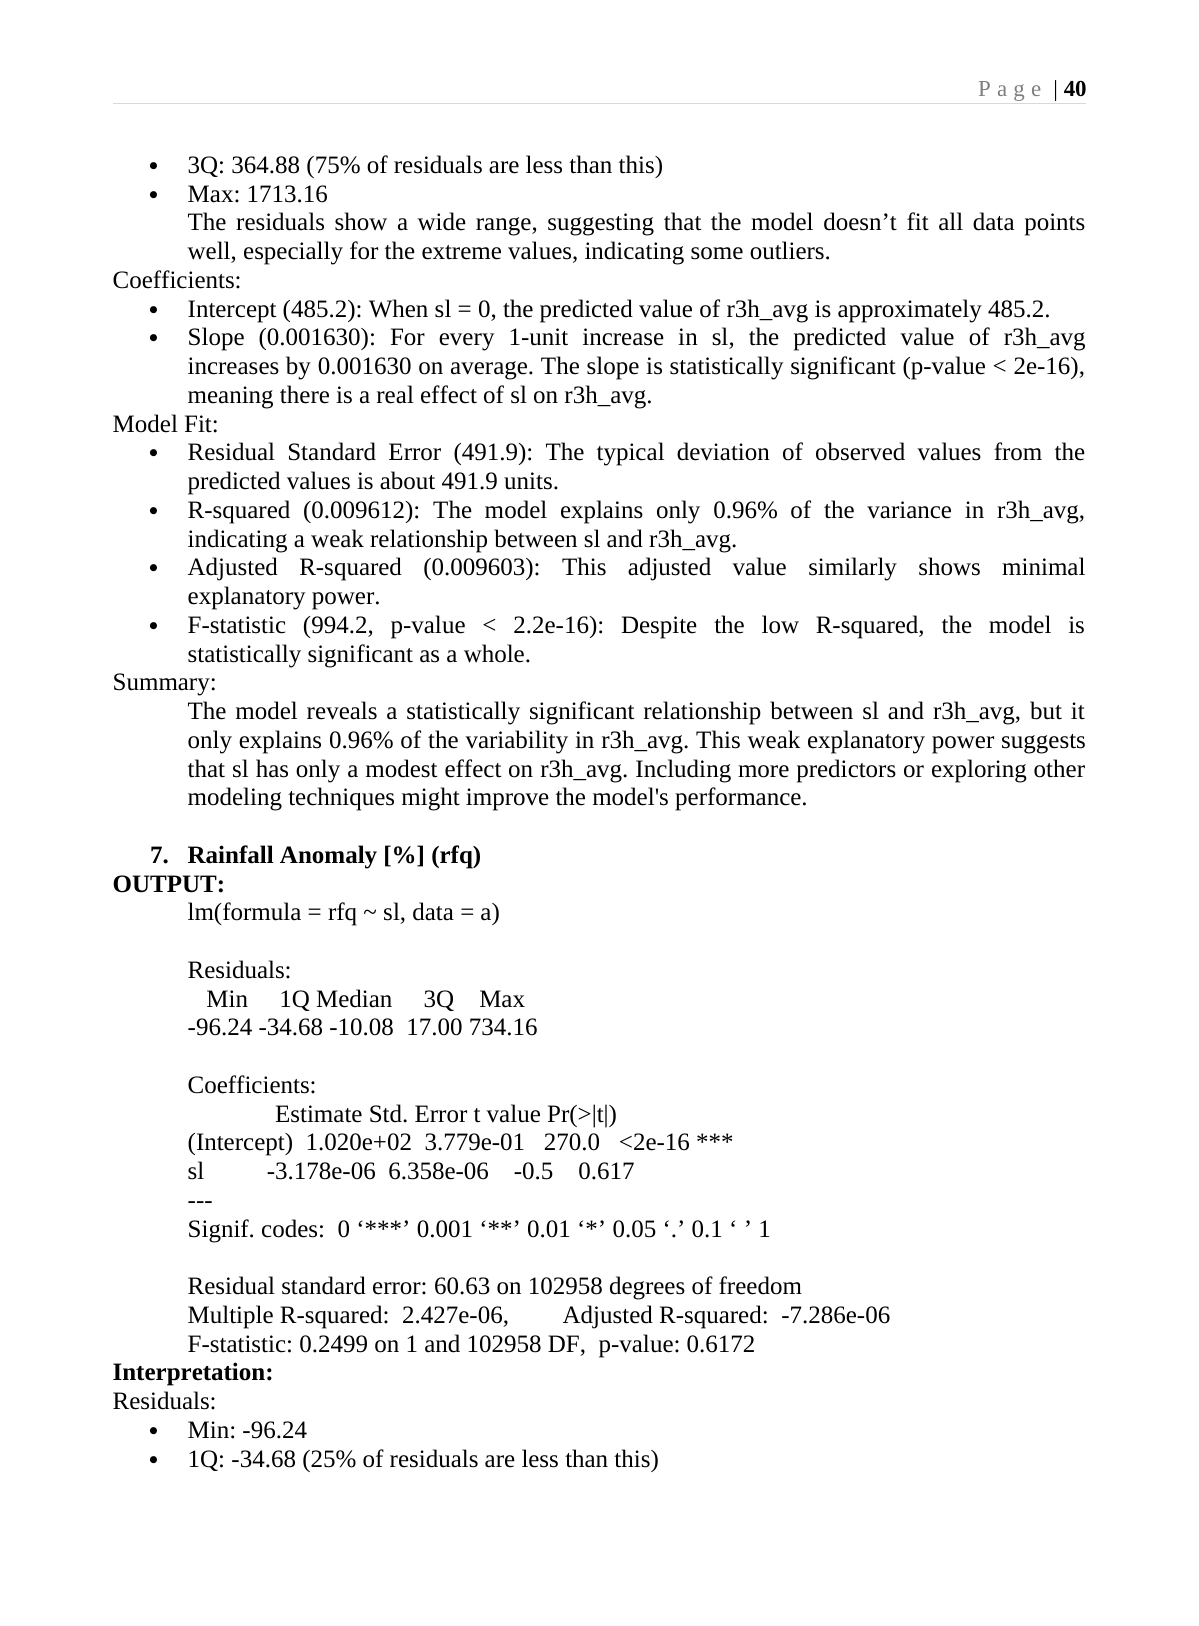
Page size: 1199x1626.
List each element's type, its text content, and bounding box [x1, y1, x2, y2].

list Residual standard error: 60.63 on 102958 degrees of freedom [187, 1271, 1086, 1300]
list Intercept (485.2): When sl = 0, the predicted value of r3h_avg is approximately 485.2. [150, 294, 1086, 322]
text Coefficients: [112, 265, 1086, 294]
list F-statistic: 0.2499 on 1 and 102958 DF, p-value: 0.6172 [187, 1329, 1086, 1357]
list Max: 1713.16 [150, 179, 1086, 207]
list --- [187, 1185, 1086, 1214]
list Estimate Std. Error t value Pr(>|t|) [187, 1099, 1086, 1127]
text Model Fit: [112, 409, 1086, 437]
list The residuals show a wide range, suggesting that the model doesn’t fit all data points well, especially for the extreme values, indicating some outliers. [187, 207, 1086, 265]
list Min 1Q Median 3Q Max [187, 984, 1086, 1012]
list Signif. codes: 0 ‘***’ 0.001 ‘**’ 0.01 ‘*’ 0.05 ‘.’ 0.1 ‘ ’ 1 [187, 1214, 1086, 1242]
text Residuals: [112, 1386, 1086, 1415]
list -96.24 -34.68 -10.08 17.00 734.16 [187, 1012, 1086, 1041]
list Min: -96.24 [150, 1415, 1086, 1444]
list Adjusted R-squared (0.009603): This adjusted value similarly shows minimal explanatory power. [150, 552, 1086, 610]
text OUTPUT: [112, 869, 1086, 897]
list 3Q: 364.88 (75% of residuals are less than this) [150, 150, 1086, 179]
list Residual Standard Error (491.9): The typical deviation of observed values from the predicted values is about 491.9 units. [150, 437, 1086, 495]
list Residuals: [187, 955, 1086, 984]
list F-statistic (994.2, p-value < 2.2e-16): Despite the low R-squared, the model is statistically significant as a whole. [150, 610, 1086, 667]
list The model reveals a statistically significant relationship between sl and r3h_avg, but it only explains 0.96% of the variability in r3h_avg. This weak explanatory power suggests that sl has only a modest effect on r3h_avg. Including more predictors or exploring other modeling techniques might improve the model's performance. [187, 696, 1086, 811]
text Summary: [112, 667, 1086, 696]
list R-squared (0.009612): The model explains only 0.96% of the variance in r3h_avg, indicating a weak relationship between sl and r3h_avg. [150, 495, 1086, 552]
list Slope (0.001630): For every 1-unit increase in sl, the predicted value of r3h_avg increases by 0.001630 on average. The slope is statistically significant (p-value < 2e-16), meaning there is a real effect of sl on r3h_avg. [150, 322, 1086, 409]
list Coefficients: [187, 1070, 1086, 1099]
list Rainfall Anomaly [%] (rfq) [150, 840, 1086, 869]
list 1Q: -34.68 (25% of residuals are less than this) [150, 1444, 1086, 1472]
text Interpretation: [112, 1357, 1086, 1386]
list sl -3.178e-06 6.358e-06 -0.5 0.617 [187, 1156, 1086, 1185]
list lm(formula = rfq ~ sl, data = a) [187, 897, 1086, 926]
list (Intercept) 1.020e+02 3.779e-01 270.0 <2e-16 *** [187, 1127, 1086, 1156]
list Multiple R-squared: 2.427e-06, Adjusted R-squared: -7.286e-06 [187, 1300, 1086, 1329]
